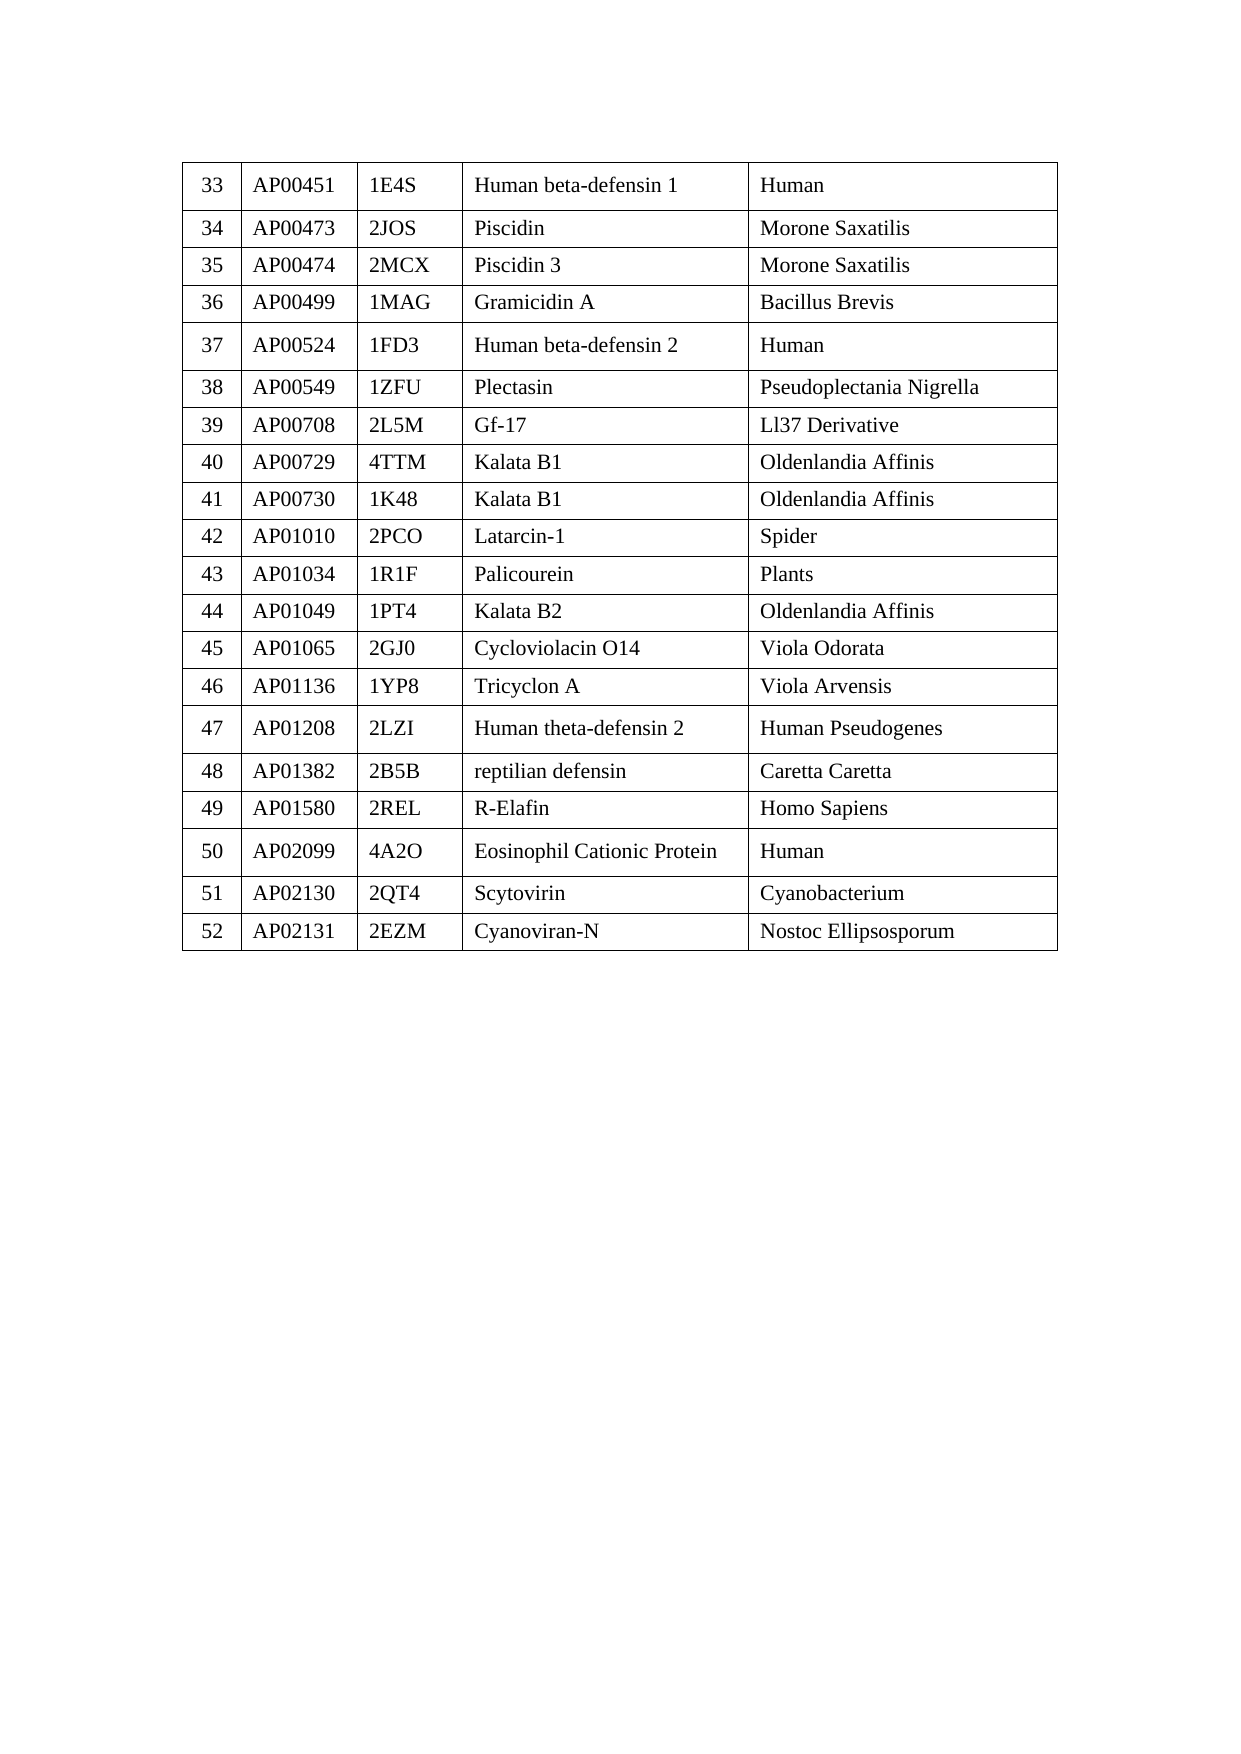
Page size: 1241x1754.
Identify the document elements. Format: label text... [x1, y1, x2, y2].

table_cell 2QT4 [358, 877, 462, 913]
table_cell 45 [183, 632, 241, 668]
table_cell 1R1F [358, 557, 462, 593]
table_cell 46 [183, 669, 241, 705]
table_cell Kalata B1 [463, 483, 748, 519]
table_cell AP01065 [242, 632, 357, 668]
table_cell Kalata B1 [463, 445, 748, 482]
table_cell Human [749, 323, 1057, 370]
table_cell 34 [183, 211, 241, 247]
table_cell Oldenlandia Affinis [749, 483, 1057, 519]
table_cell R-Elafin [463, 792, 748, 828]
table_cell Morone Saxatilis [749, 248, 1057, 284]
table_cell 42 [183, 520, 241, 556]
table_cell Oldenlandia Affinis [749, 595, 1057, 631]
table_cell AP00729 [242, 445, 357, 482]
table_cell 2B5B [358, 754, 462, 791]
table_cell 40 [183, 445, 241, 482]
table_cell Oldenlandia Affinis [749, 445, 1057, 482]
table_cell Gramicidin A [463, 286, 748, 322]
table_cell Kalata B2 [463, 595, 748, 631]
table_cell 2L5M [358, 408, 462, 444]
table_cell Human theta-defensin 2 [463, 706, 748, 753]
table_cell AP01034 [242, 557, 357, 593]
table_cell Ll37 Derivative [749, 408, 1057, 444]
table_cell AP01049 [242, 595, 357, 631]
table_cell Pseudoplectania Nigrella [749, 371, 1057, 407]
table_cell 2LZI [358, 706, 462, 753]
table_cell reptilian defensin [463, 754, 748, 791]
table_cell 2GJ0 [358, 632, 462, 668]
table_cell Viola Odorata [749, 632, 1057, 668]
table_cell Plants [749, 557, 1057, 593]
table_cell 49 [183, 792, 241, 828]
table_cell Palicourein [463, 557, 748, 593]
table_cell 2PCO [358, 520, 462, 556]
table_cell 2REL [358, 792, 462, 828]
table_cell Human Pseudogenes [749, 706, 1057, 753]
table_cell 50 [183, 829, 241, 876]
table_cell Homo Sapiens [749, 792, 1057, 828]
table_cell AP01382 [242, 754, 357, 791]
table_cell Nostoc Ellipsosporum [749, 914, 1057, 950]
table_cell AP00524 [242, 323, 357, 370]
table_cell 44 [183, 595, 241, 631]
table_cell Piscidin [463, 211, 748, 247]
table_cell 51 [183, 877, 241, 913]
table_cell 4A2O [358, 829, 462, 876]
table_cell AP00473 [242, 211, 357, 247]
table_cell AP01208 [242, 706, 357, 753]
table_cell 47 [183, 706, 241, 753]
table_cell AP02130 [242, 877, 357, 913]
table_cell 1ZFU [358, 371, 462, 407]
table_cell AP01580 [242, 792, 357, 828]
table_cell Human [749, 163, 1057, 210]
table_cell Piscidin 3 [463, 248, 748, 284]
table_cell AP00474 [242, 248, 357, 284]
table_cell AP00549 [242, 371, 357, 407]
table_cell 1E4S [358, 163, 462, 210]
table_cell Cyanoviran-N [463, 914, 748, 950]
table_cell AP00708 [242, 408, 357, 444]
table_cell 52 [183, 914, 241, 950]
table_cell AP01136 [242, 669, 357, 705]
table_cell 48 [183, 754, 241, 791]
table_cell Tricyclon A [463, 669, 748, 705]
table_cell Gf-17 [463, 408, 748, 444]
table_cell 2JOS [358, 211, 462, 247]
table_cell 35 [183, 248, 241, 284]
table_cell 4TTM [358, 445, 462, 482]
table_cell AP02131 [242, 914, 357, 950]
table_cell AP01010 [242, 520, 357, 556]
table_cell Cyanobacterium [749, 877, 1057, 913]
table_cell AP00451 [242, 163, 357, 210]
table_cell 41 [183, 483, 241, 519]
table_cell Human beta-defensin 2 [463, 323, 748, 370]
table_cell Morone Saxatilis [749, 211, 1057, 247]
table_cell Caretta Caretta [749, 754, 1057, 791]
table_cell 2MCX [358, 248, 462, 284]
table_cell Spider [749, 520, 1057, 556]
table_cell 1PT4 [358, 595, 462, 631]
table_cell 1MAG [358, 286, 462, 322]
table_cell Human [749, 829, 1057, 876]
table_cell Human beta-defensin 1 [463, 163, 748, 210]
table_cell 43 [183, 557, 241, 593]
table_cell Bacillus Brevis [749, 286, 1057, 322]
table_cell 39 [183, 408, 241, 444]
table_cell 38 [183, 371, 241, 407]
table_cell 2EZM [358, 914, 462, 950]
table_cell 1YP8 [358, 669, 462, 705]
table_cell AP00499 [242, 286, 357, 322]
table_cell Cycloviolacin O14 [463, 632, 748, 668]
table_cell Viola Arvensis [749, 669, 1057, 705]
table_cell Eosinophil Cationic Protein [463, 829, 748, 876]
table_cell AP00730 [242, 483, 357, 519]
table_cell 1FD3 [358, 323, 462, 370]
table_cell 36 [183, 286, 241, 322]
table_cell 33 [183, 163, 241, 210]
table_cell Latarcin-1 [463, 520, 748, 556]
table_cell AP02099 [242, 829, 357, 876]
table_cell 37 [183, 323, 241, 370]
table_cell 1K48 [358, 483, 462, 519]
table_cell Plectasin [463, 371, 748, 407]
table_cell Scytovirin [463, 877, 748, 913]
